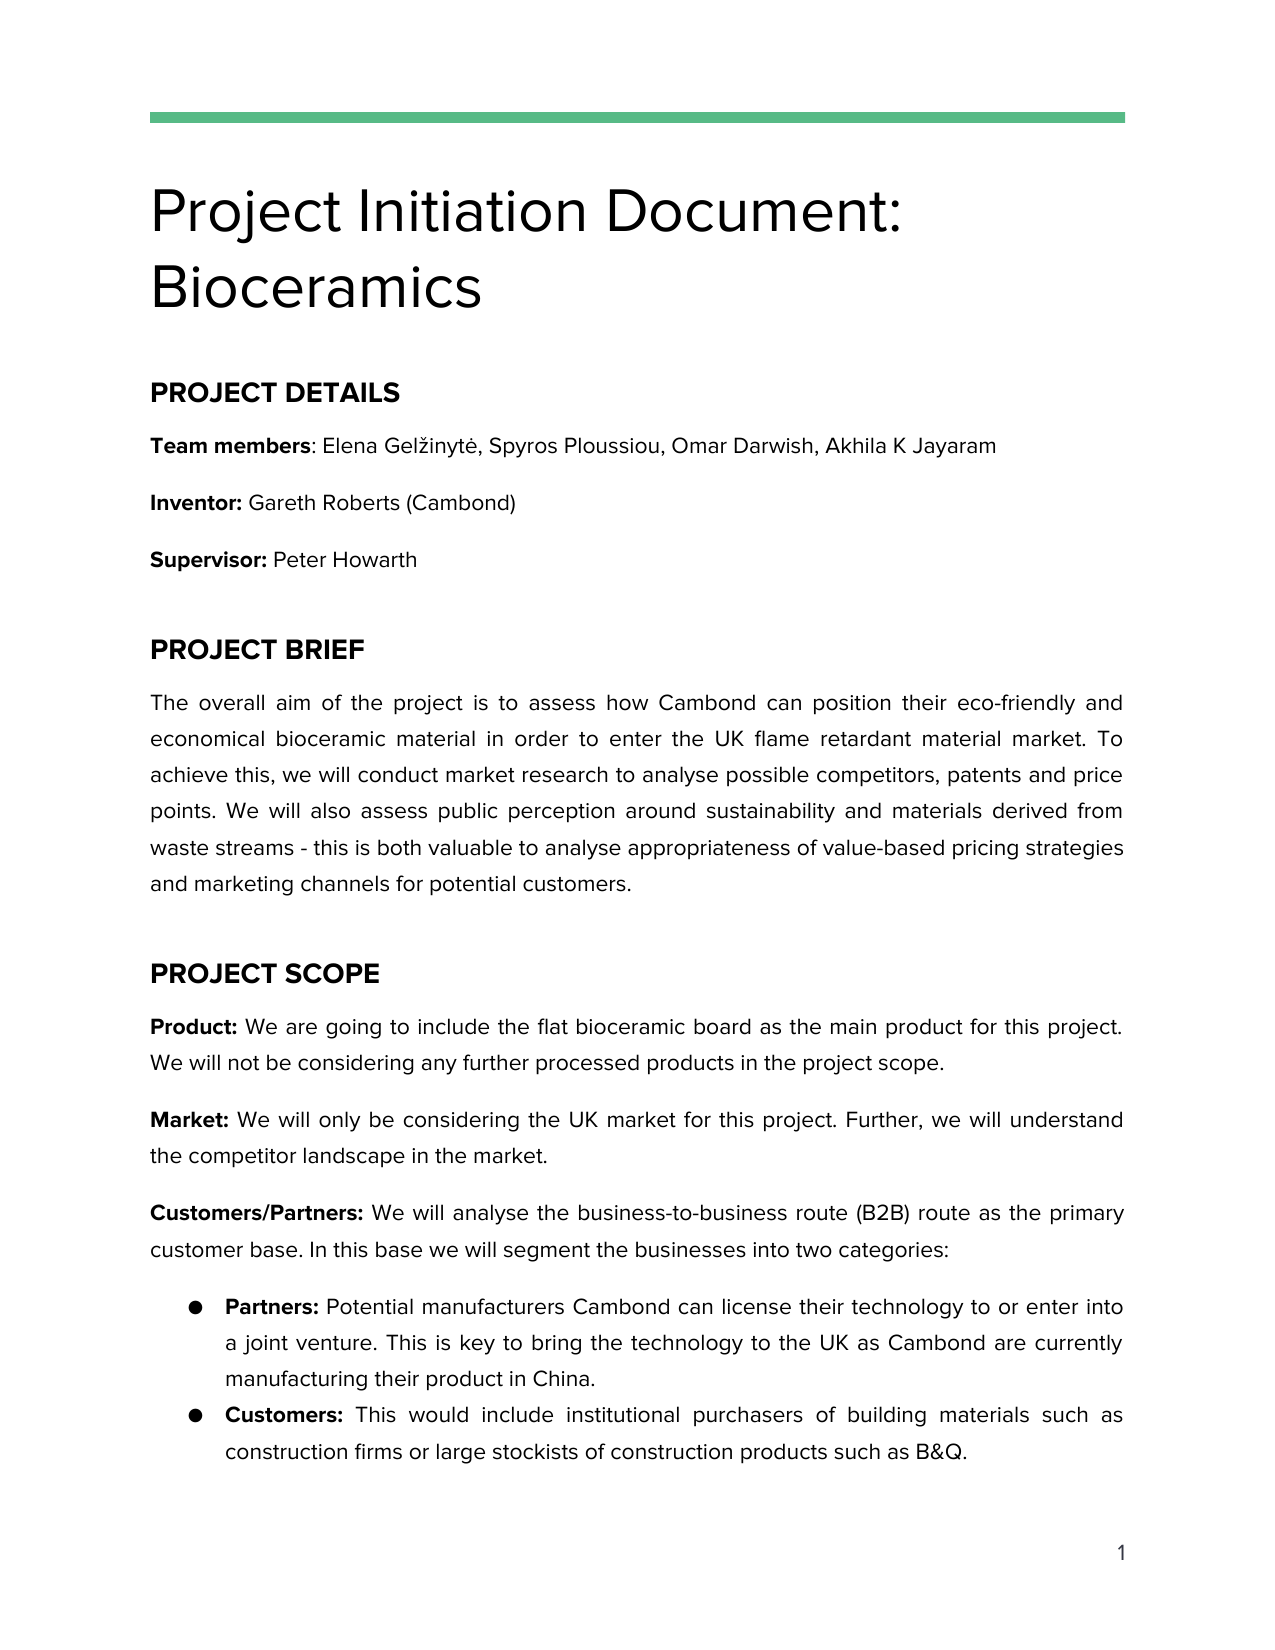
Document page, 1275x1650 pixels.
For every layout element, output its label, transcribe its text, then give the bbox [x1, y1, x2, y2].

text Market: We will only be considering the UK market for this project. Further, we will understand the competitor landscape in the market. [150, 1106, 1125, 1171]
text The overall aim of the project is to assess how Cambond can position their eco-friendly and economical bioceramic material in order to enter the UK flame retardant material market. To achieve this, we will conduct market research to analyse possible competitors, patents and price points. We will also assess public perception around sustainability and materials derived from waste streams - this is both valuable to analyse appropriateness of value-based pricing strategies and marketing channels for potential customers. [150, 689, 1125, 898]
text Product: We are going to include the flat bioceramic board as the main product for this project. We will not be considering any further processed products in the project scope. [150, 1013, 1125, 1077]
subtitle PROJECT BRIEF [150, 633, 1125, 668]
text Inventor: Gareth Roberts (Cambond) [150, 489, 1125, 517]
subtitle PROJECT DETAILS [150, 376, 1125, 412]
text Supervisor: Peter Howarth [150, 547, 1125, 574]
text Customers/Partners: We will analyse the business-to-business route (B2B) route as the primary customer base. In this base we will segment the businesses into two categories: [150, 1200, 1125, 1264]
list Customers: This would include institutional purchasers of building materials such as construction firms or large stockists of construction products such as B&Q. [187, 1402, 1125, 1466]
picture [150, 112, 1125, 123]
text Team members: Elena Gelžinytė, Spyros Ploussiou, Omar Darwish, Akhila K Jayaram [150, 432, 1125, 460]
subtitle PROJECT SCOPE [150, 957, 1125, 992]
list Partners: Potential manufacturers Cambond can license their technology to or enter into a joint venture. This is key to bring the technology to the UK as Cambond are currently manufacturing their product in China. [187, 1293, 1125, 1393]
title Project Initiation Document: Bioceramics [150, 174, 1125, 326]
